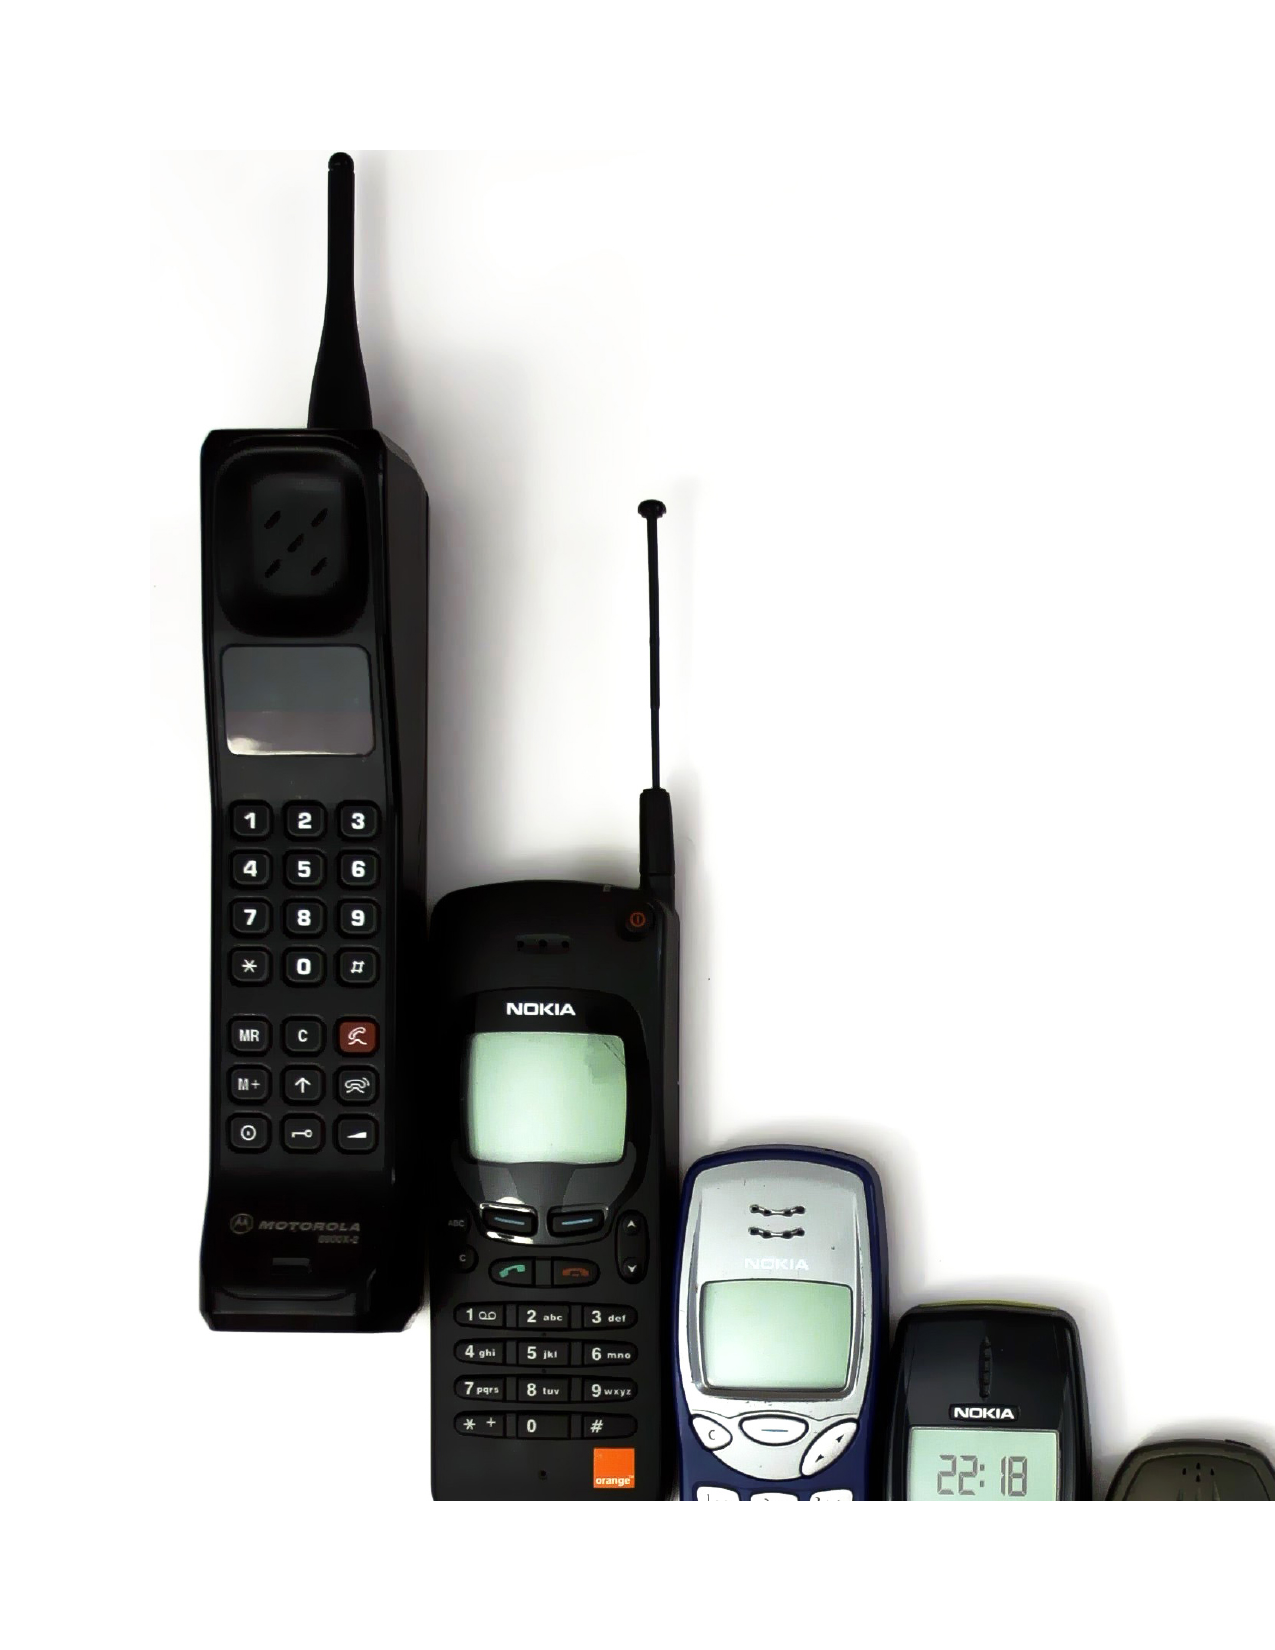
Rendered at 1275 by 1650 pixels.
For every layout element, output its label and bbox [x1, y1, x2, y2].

picture [150, 150, 1275, 1501]
